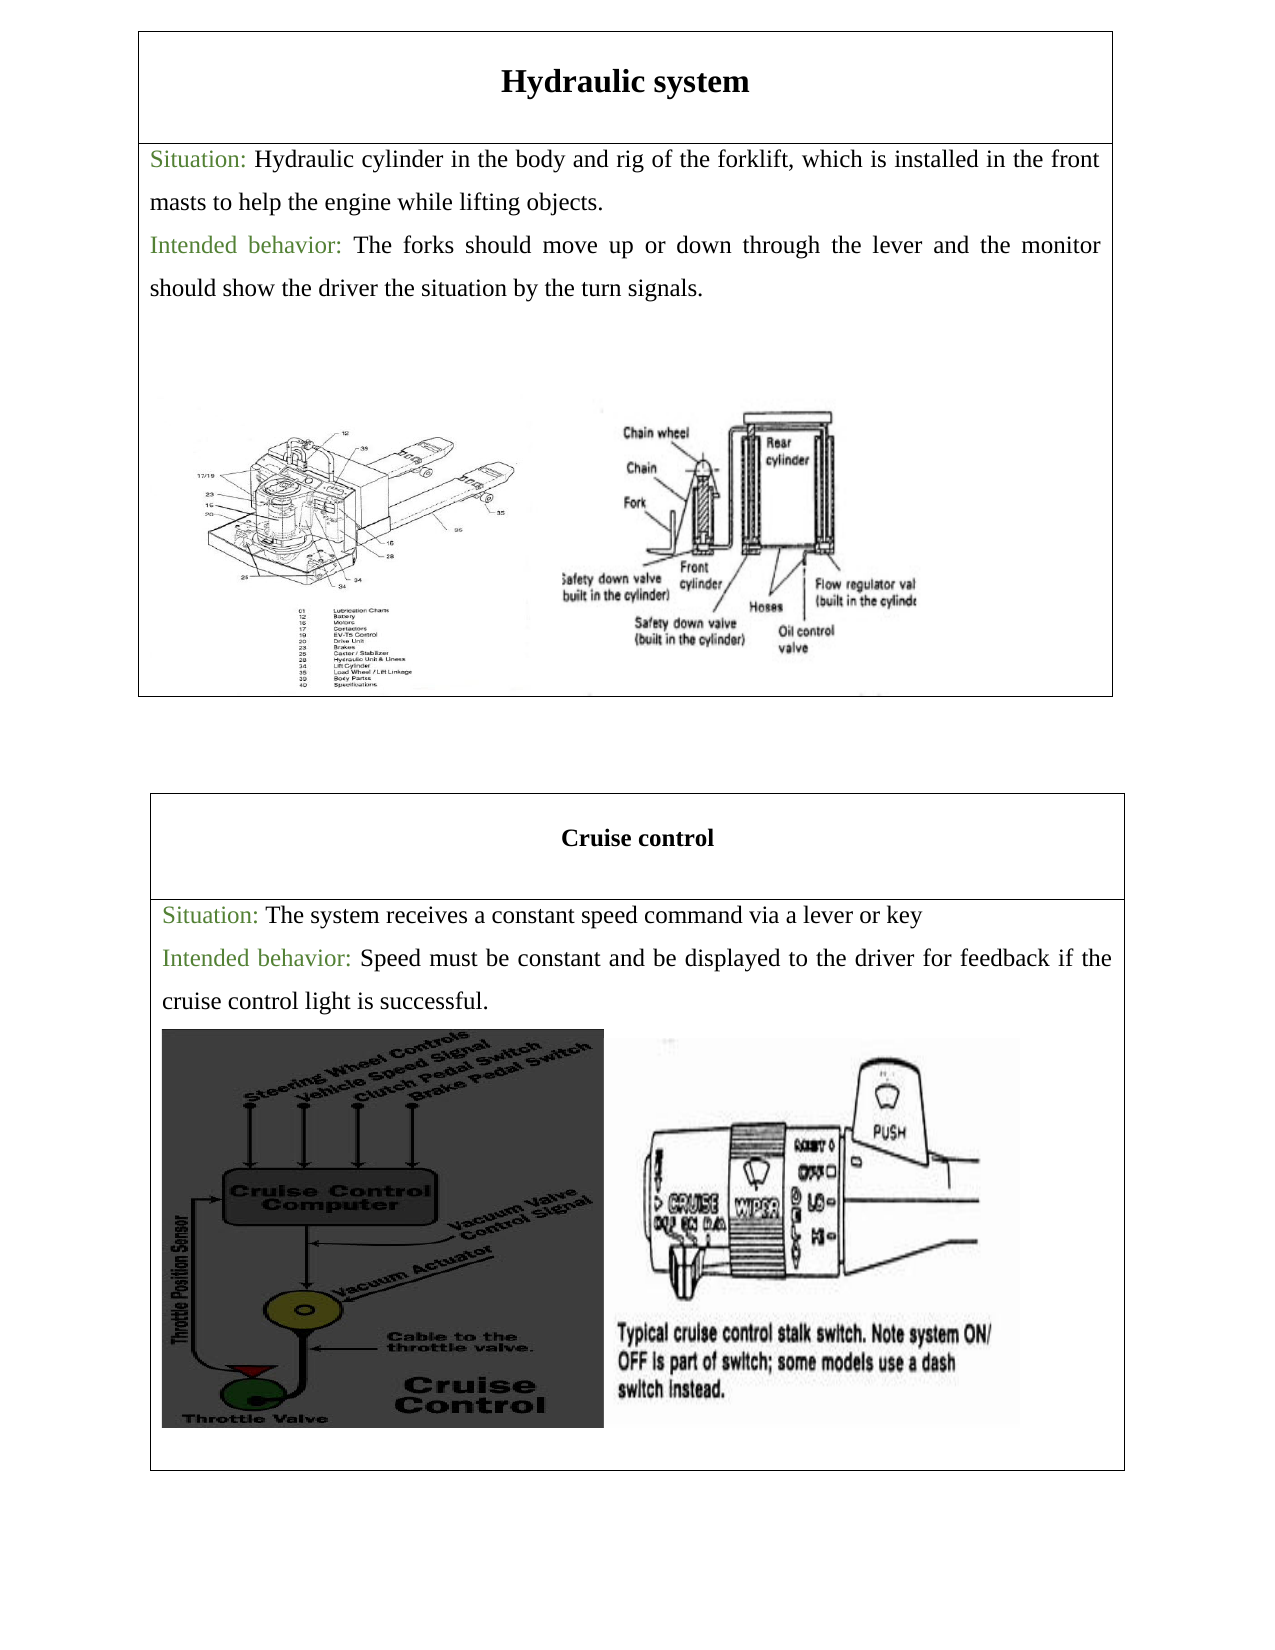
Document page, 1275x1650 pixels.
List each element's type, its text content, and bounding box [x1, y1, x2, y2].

table_cell Situation: The system receives a constant speed command via a lever or key Intended behavior: Speed must be constant and be displayed to the driver for feedback if the cruise control light is successful. [151, 900, 1124, 1470]
table_header Cruise control [151, 794, 1124, 899]
picture [161, 1029, 1021, 1428]
table_header Hydraulic system [139, 32, 1112, 143]
table_cell Situation: Hydraulic cylinder in the body and rig of the forklift, which is installed in the front masts to help the engine while lifting objects. Intended behavior: The forks should move up or down through the lever and the monitor should show the driver the situation by the turn signals. [139, 144, 1112, 696]
picture [149, 344, 952, 696]
